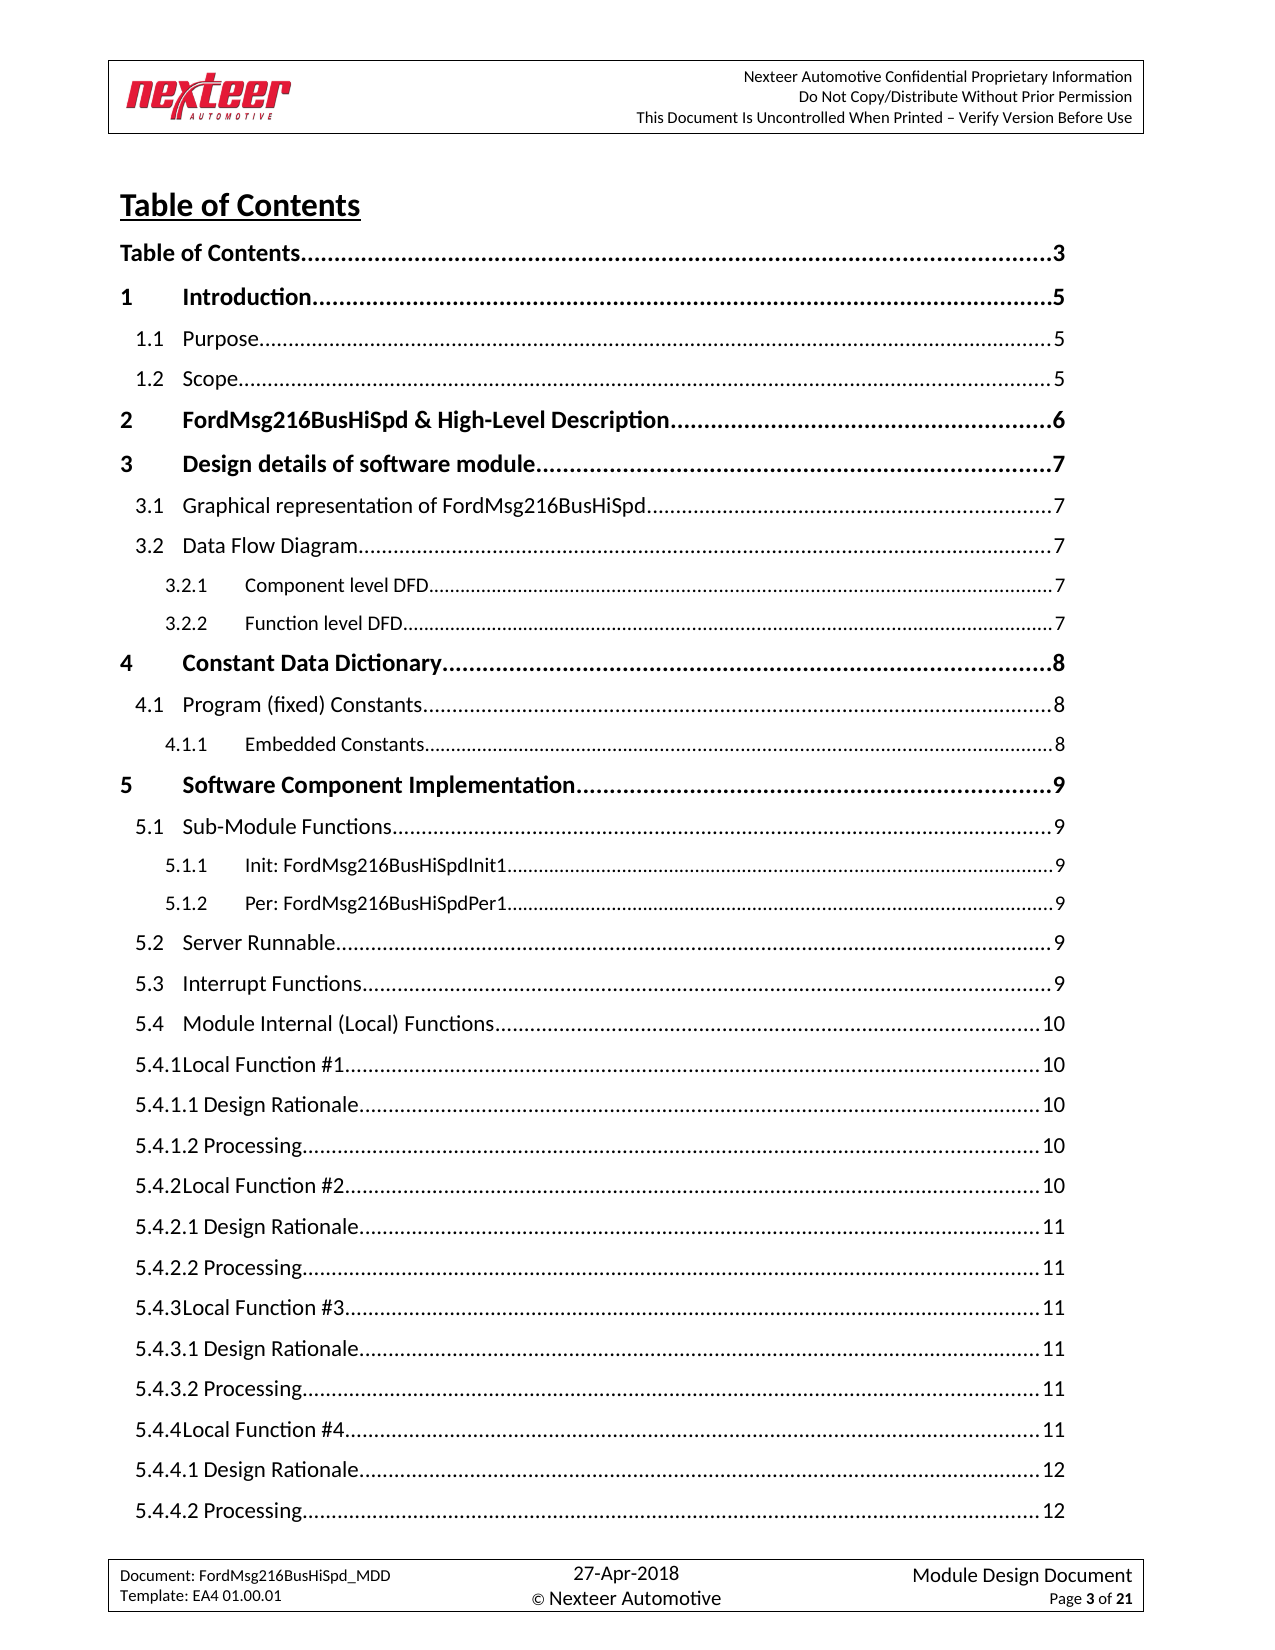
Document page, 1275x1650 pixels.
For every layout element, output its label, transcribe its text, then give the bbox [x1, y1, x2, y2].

text 5.3 Interrupt Functions 9 [135, 969, 1155, 997]
text 5.1 Sub-Module Functions 9 [135, 812, 1155, 840]
text 5.4.3.2 Processing 11 [135, 1374, 1155, 1402]
text 3.1 Graphical representation of FordMsg216BusHiSpd 7 [135, 491, 1155, 519]
text 3.2 Data Flow Diagram 7 [135, 531, 1155, 559]
text 4 Constant Data Dictionary 8 [120, 648, 1155, 678]
text 5.4.2.2 Processing 11 [135, 1253, 1155, 1281]
text 5.4.1 Local Function #1 10 [135, 1050, 1155, 1078]
text 3.2.1 Component level DFD 7 [165, 572, 1155, 597]
text 4.1 Program (fixed) Constants 8 [135, 691, 1155, 719]
text 3.2.2 Function level DFD 7 [165, 610, 1155, 635]
text 3 Design details of software module 7 [120, 448, 1155, 478]
text 5.4.4 Local Function #4 11 [135, 1415, 1155, 1443]
text 5.4.2.1 Design Rationale 11 [135, 1212, 1155, 1240]
text Table of Contents [120, 184, 1155, 225]
text 5.4.4.2 Processing 12 [135, 1496, 1155, 1524]
text 2 FordMsg216BusHiSpd & High-Level Description 6 [120, 405, 1155, 435]
text 5 Software Component Implementation 9 [120, 769, 1155, 799]
picture [120, 61, 295, 133]
text 5.4.3 Local Function #3 11 [135, 1293, 1155, 1321]
text 5.4.3.1 Design Rationale 11 [135, 1334, 1155, 1362]
text 5.4.1.1 Design Rationale 10 [135, 1091, 1155, 1118]
text 1.1 Purpose 5 [135, 324, 1155, 352]
text 1 Introduction 5 [120, 281, 1155, 311]
text Table of Contents 3 [120, 238, 1155, 268]
text 5.4 Module Internal (Local) Functions 10 [135, 1009, 1155, 1037]
text 5.2 Server Runnable 9 [135, 928, 1155, 956]
text 5.1.2 Per: FordMsg216BusHiSpdPer1 9 [165, 891, 1155, 916]
text 5.4.2 Local Function #2 10 [135, 1172, 1155, 1199]
text 5.4.4.1 Design Rationale 12 [135, 1455, 1155, 1483]
text 4.1.1 Embedded Constants 8 [165, 731, 1155, 757]
text 5.4.1.2 Processing 10 [135, 1131, 1155, 1159]
text 5.1.1 Init: FordMsg216BusHiSpdInit1 9 [165, 853, 1155, 878]
text 1.2 Scope 5 [135, 364, 1155, 392]
